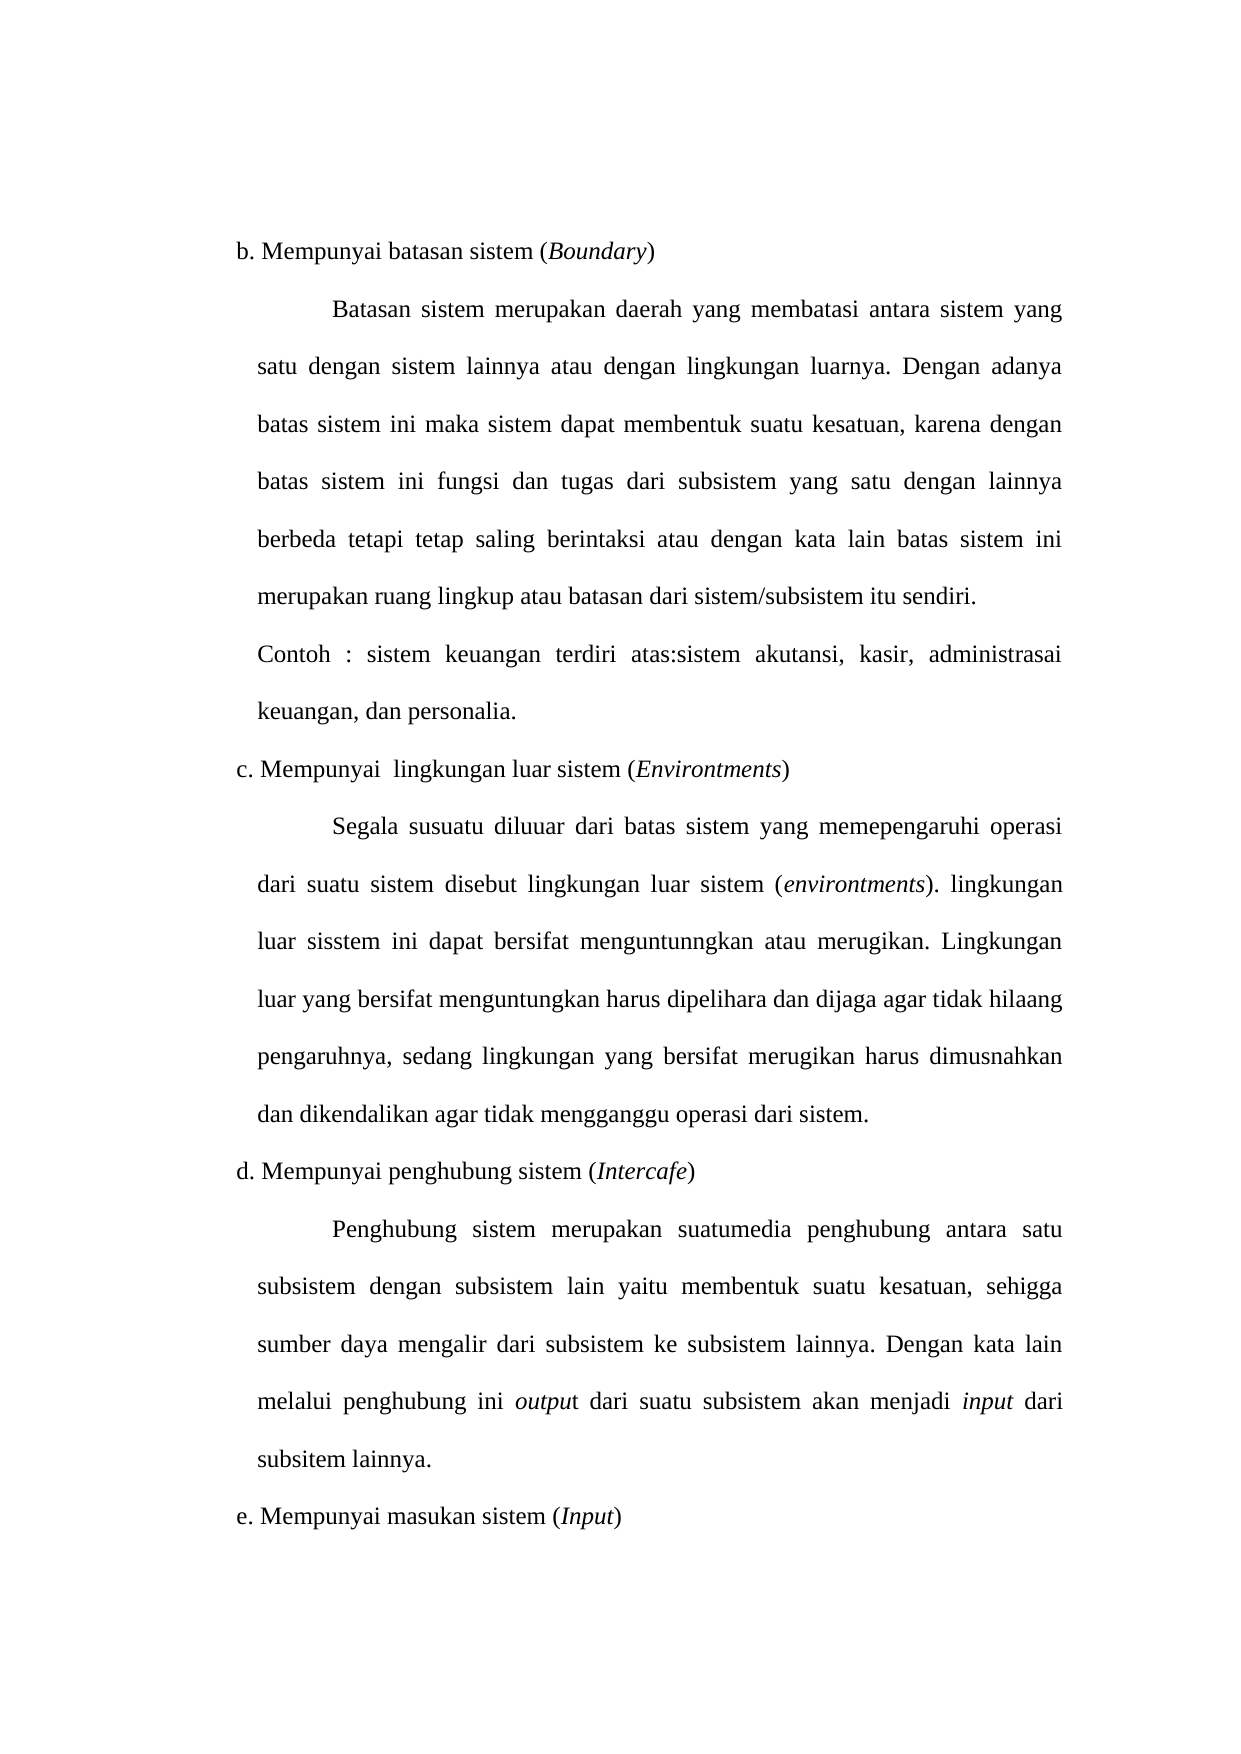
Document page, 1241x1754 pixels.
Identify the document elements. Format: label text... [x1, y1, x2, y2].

list Mempunyai batasan sistem (Boundary) [236, 236, 1063, 265]
text Segala susuatu diluuar dari batas sistem yang memepengaruhi operasi dari suatu sistem disebut lingkungan luar sistem (environtments). lingkungan luar sisstem ini dapat bersifat menguntunngkan atau merugikan. Lingkungan luar yang bersifat menguntungkan harus dipelihara dan dijaga agar tidak hilaang pengaruhnya, sedang lingkungan yang bersifat merugikan harus dimusnahkan dan dikendalikan agar tidak mengganggu operasi dari sistem. [257, 811, 1063, 1127]
text Batasan sistem merupakan daerah yang membatasi antara sistem yang satu dengan sistem lainnya atau dengan lingkungan luarnya. Dengan adanya batas sistem ini maka sistem dapat membentuk suatu kesatuan, karena dengan batas sistem ini fungsi dan tugas dari subsistem yang satu dengan lainnya berbeda tetapi tetap saling berintaksi atau dengan kata lain batas sistem ini merupakan ruang lingkup atau batasan dari sistem/subsistem itu sendiri. [257, 294, 1063, 610]
list Mempunyai lingkungan luar sistem (Environtments) [236, 754, 1063, 782]
list Mempunyai masukan sistem (Input) [236, 1501, 1063, 1530]
text Penghubung sistem merupakan suatumedia penghubung antara satu subsistem dengan subsistem lain yaitu membentuk suatu kesatuan, sehigga sumber daya mengalir dari subsistem ke subsistem lainnya. Dengan kata lain melalui penghubung ini output dari suatu subsistem akan menjadi input dari subsitem lainnya. [257, 1214, 1063, 1472]
list Mempunyai penghubung sistem (Intercafe) [236, 1156, 1063, 1185]
text Contoh : sistem keuangan terdiri atas:sistem akutansi, kasir, administrasai keuangan, dan personalia. [257, 639, 1063, 725]
